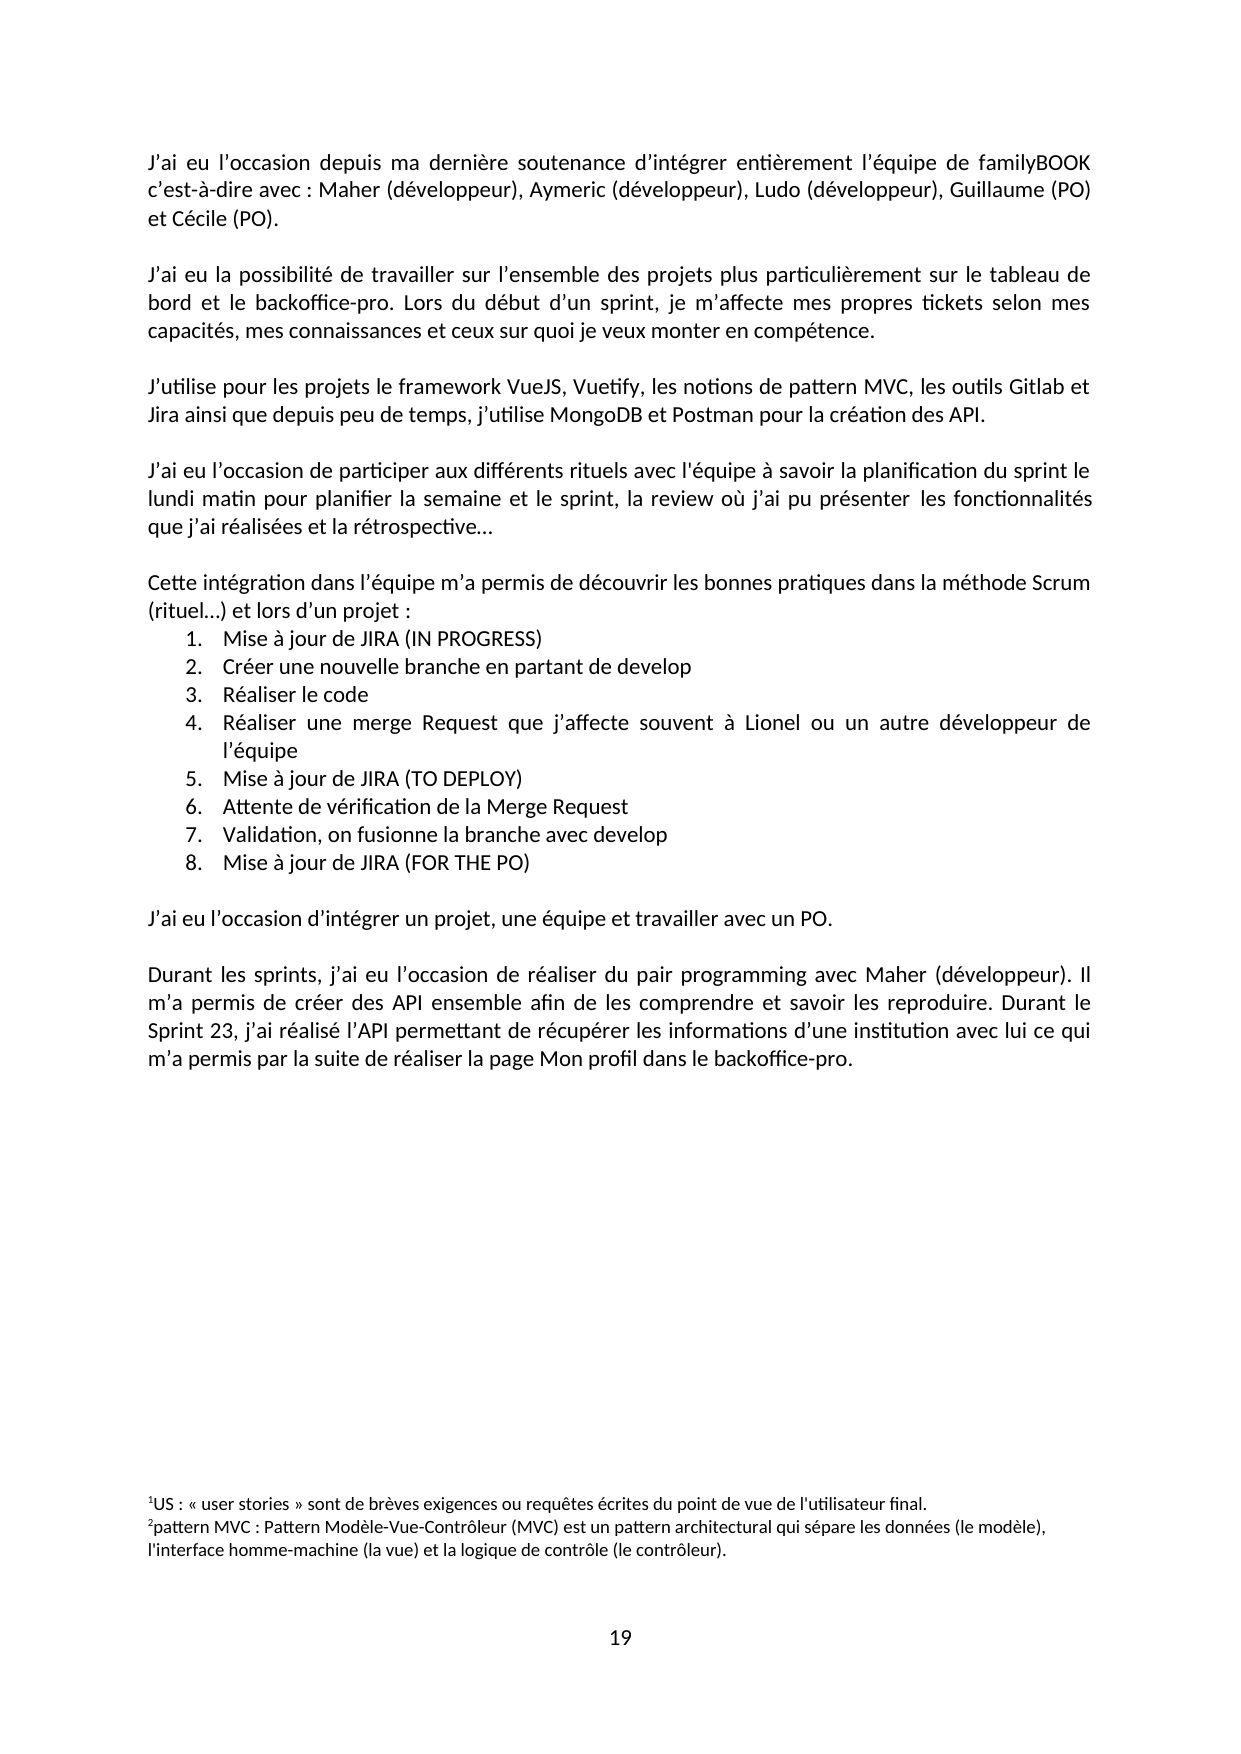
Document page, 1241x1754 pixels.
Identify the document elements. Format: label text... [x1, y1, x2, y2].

list Mise à jour de JIRA (FOR THE PO) [185, 848, 1093, 876]
list Créer une nouvelle branche en partant de develop [185, 652, 1093, 680]
list Validation, on fusionne la branche avec develop [185, 820, 1093, 848]
list Réaliser le code [185, 680, 1093, 708]
text Durant les sprints, j’ai eu l’occasion de réaliser du pair programming avec Maher (développeur). Il m’a permis de créer des API ensemble afin de les comprendre et savoir les reproduire. Durant le Sprint 23, j’ai réalisé l’API permettant de récupérer les informations d’une institution avec lui ce qui m’a permis par la suite de réaliser la page Mon profil dans le backoffice-pro. [148, 960, 1093, 1072]
list Mise à jour de JIRA (TO DEPLOY) [185, 764, 1093, 792]
list Réaliser une merge Request que j’affecte souvent à Lionel ou un autre développeur de l’équipe [185, 708, 1093, 764]
text J’ai eu l’occasion d’intégrer un projet, une équipe et travailler avec un PO. [148, 904, 1093, 932]
text J’ai eu l’occasion de participer aux différents rituels avec l'équipe à savoir la planification du sprint le lundi matin pour planifier la semaine et le sprint, la review où j’ai pu présenter les fonctionnalités que j’ai réalisées et la rétrospective… [148, 456, 1093, 540]
text 2pattern MVC : Pattern Modèle-Vue-Contrôleur (MVC) est un pattern architectural qui sépare les données (le modèle), l'interface homme-machine (la vue) et la logique de contrôle (le contrôleur). [148, 1516, 1093, 1561]
text 1US : « user stories » sont de brèves exigences ou requêtes écrites du point de vue de l'utilisateur final. [148, 1493, 1093, 1516]
list Mise à jour de JIRA (IN PROGRESS) [185, 624, 1093, 652]
list Attente de vérification de la Merge Request [185, 792, 1093, 820]
text J’utilise pour les projets le framework VueJS, Vuetify, les notions de pattern MVC, les outils Gitlab et Jira ainsi que depuis peu de temps, j’utilise MongoDB et Postman pour la création des API. [148, 372, 1093, 428]
text J’ai eu l’occasion depuis ma dernière soutenance d’intégrer entièrement l’équipe de familyBOOK c’est-à-dire avec : Maher (développeur), Aymeric (développeur), Ludo (développeur), Guillaume (PO) et Cécile (PO). [148, 148, 1093, 232]
text Cette intégration dans l’équipe m’a permis de découvrir les bonnes pratiques dans la méthode Scrum (rituel…) et lors d’un projet : [148, 568, 1093, 624]
text J’ai eu la possibilité de travailler sur l’ensemble des projets plus particulièrement sur le tableau de bord et le backoffice-pro. Lors du début d’un sprint, je m’affecte mes propres tickets selon mes capacités, mes connaissances et ceux sur quoi je veux monter en compétence. [148, 260, 1093, 344]
